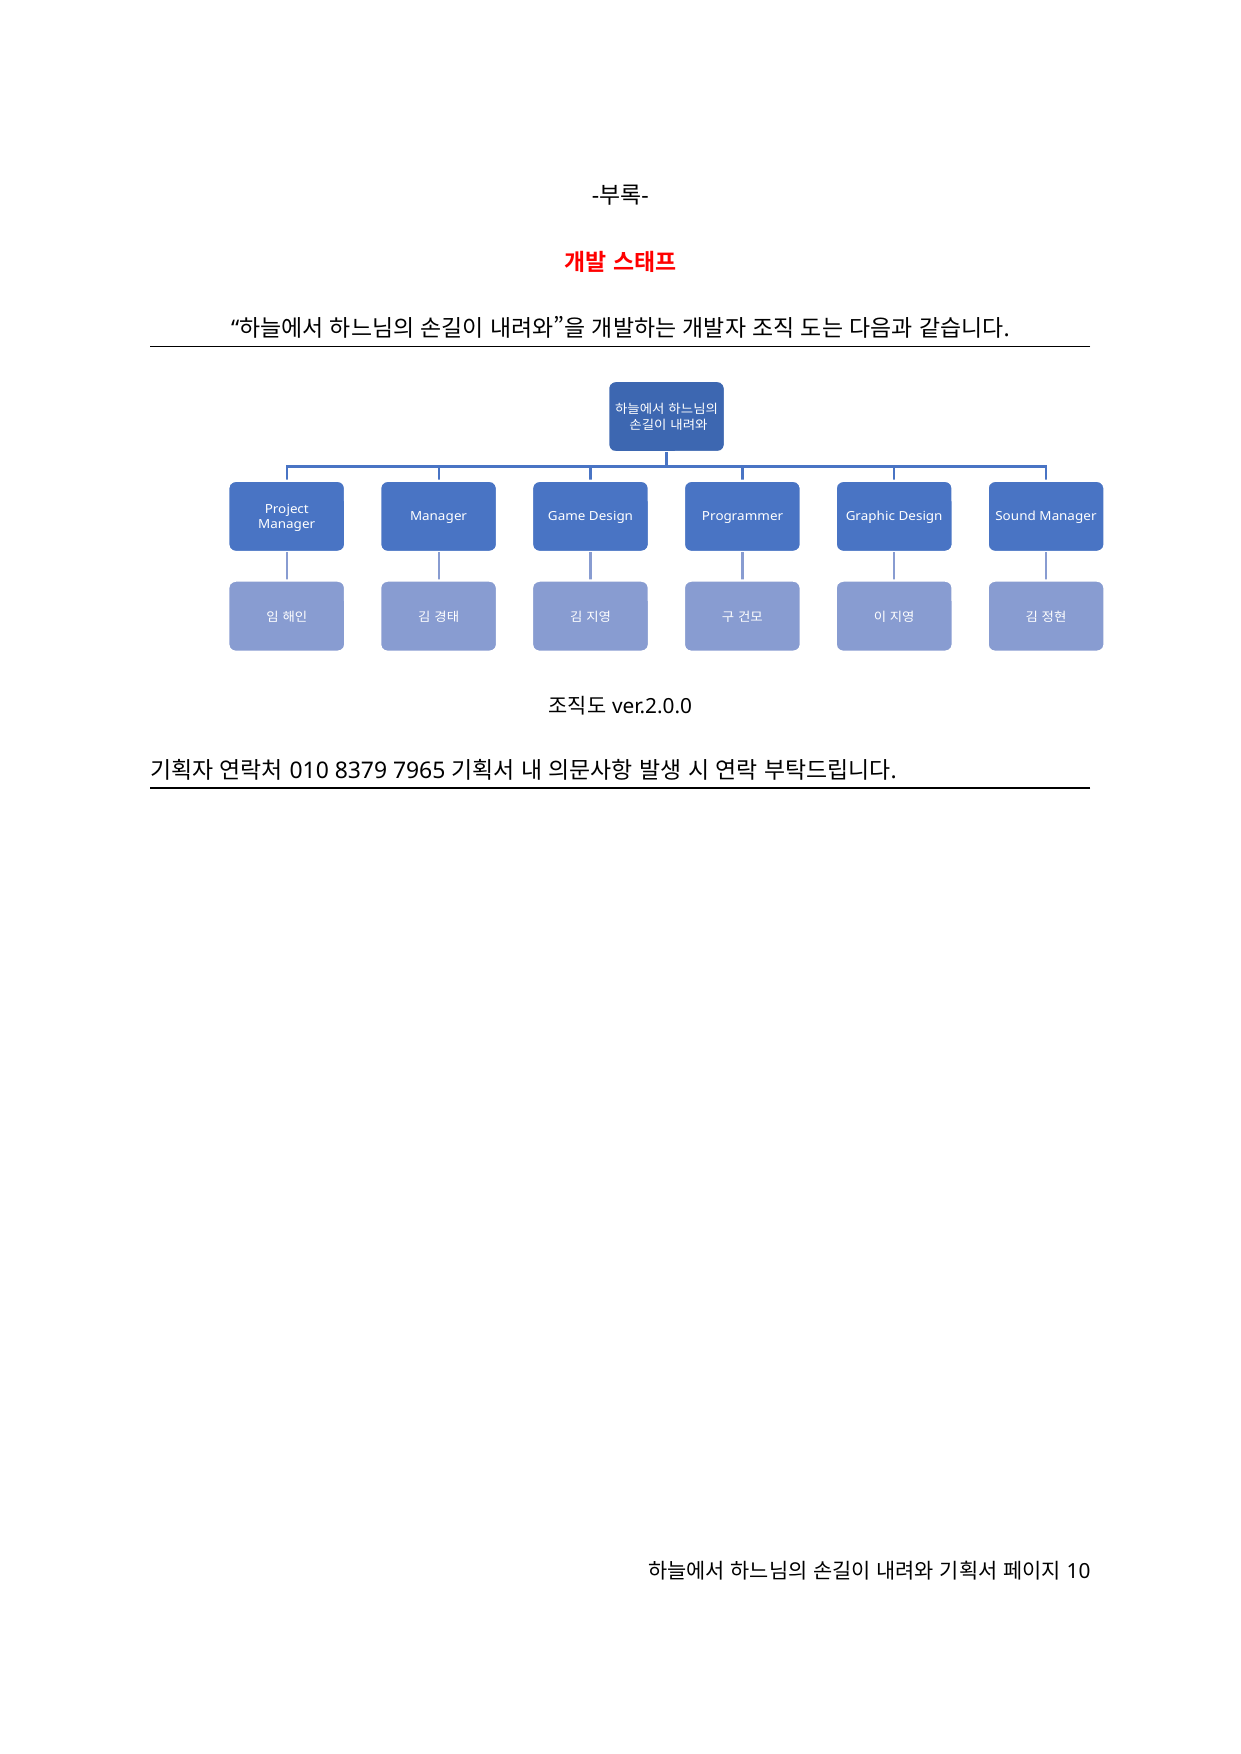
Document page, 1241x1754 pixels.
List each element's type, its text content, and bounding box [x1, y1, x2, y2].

text 개발 스태프 [150, 244, 1090, 277]
text 기획자 연락처 010 8379 7965 기획서 내 의문사항 발생 시 연락 부탁드립니다. [150, 752, 1090, 787]
text “하늘에서 하느님의 손길이 내려와”을 개발하는 개발자 조직 도는 다음과 같습니다. [150, 310, 1090, 346]
text 조직도 ver.2.0.0 [150, 690, 1090, 720]
text -부록- [150, 177, 1090, 211]
